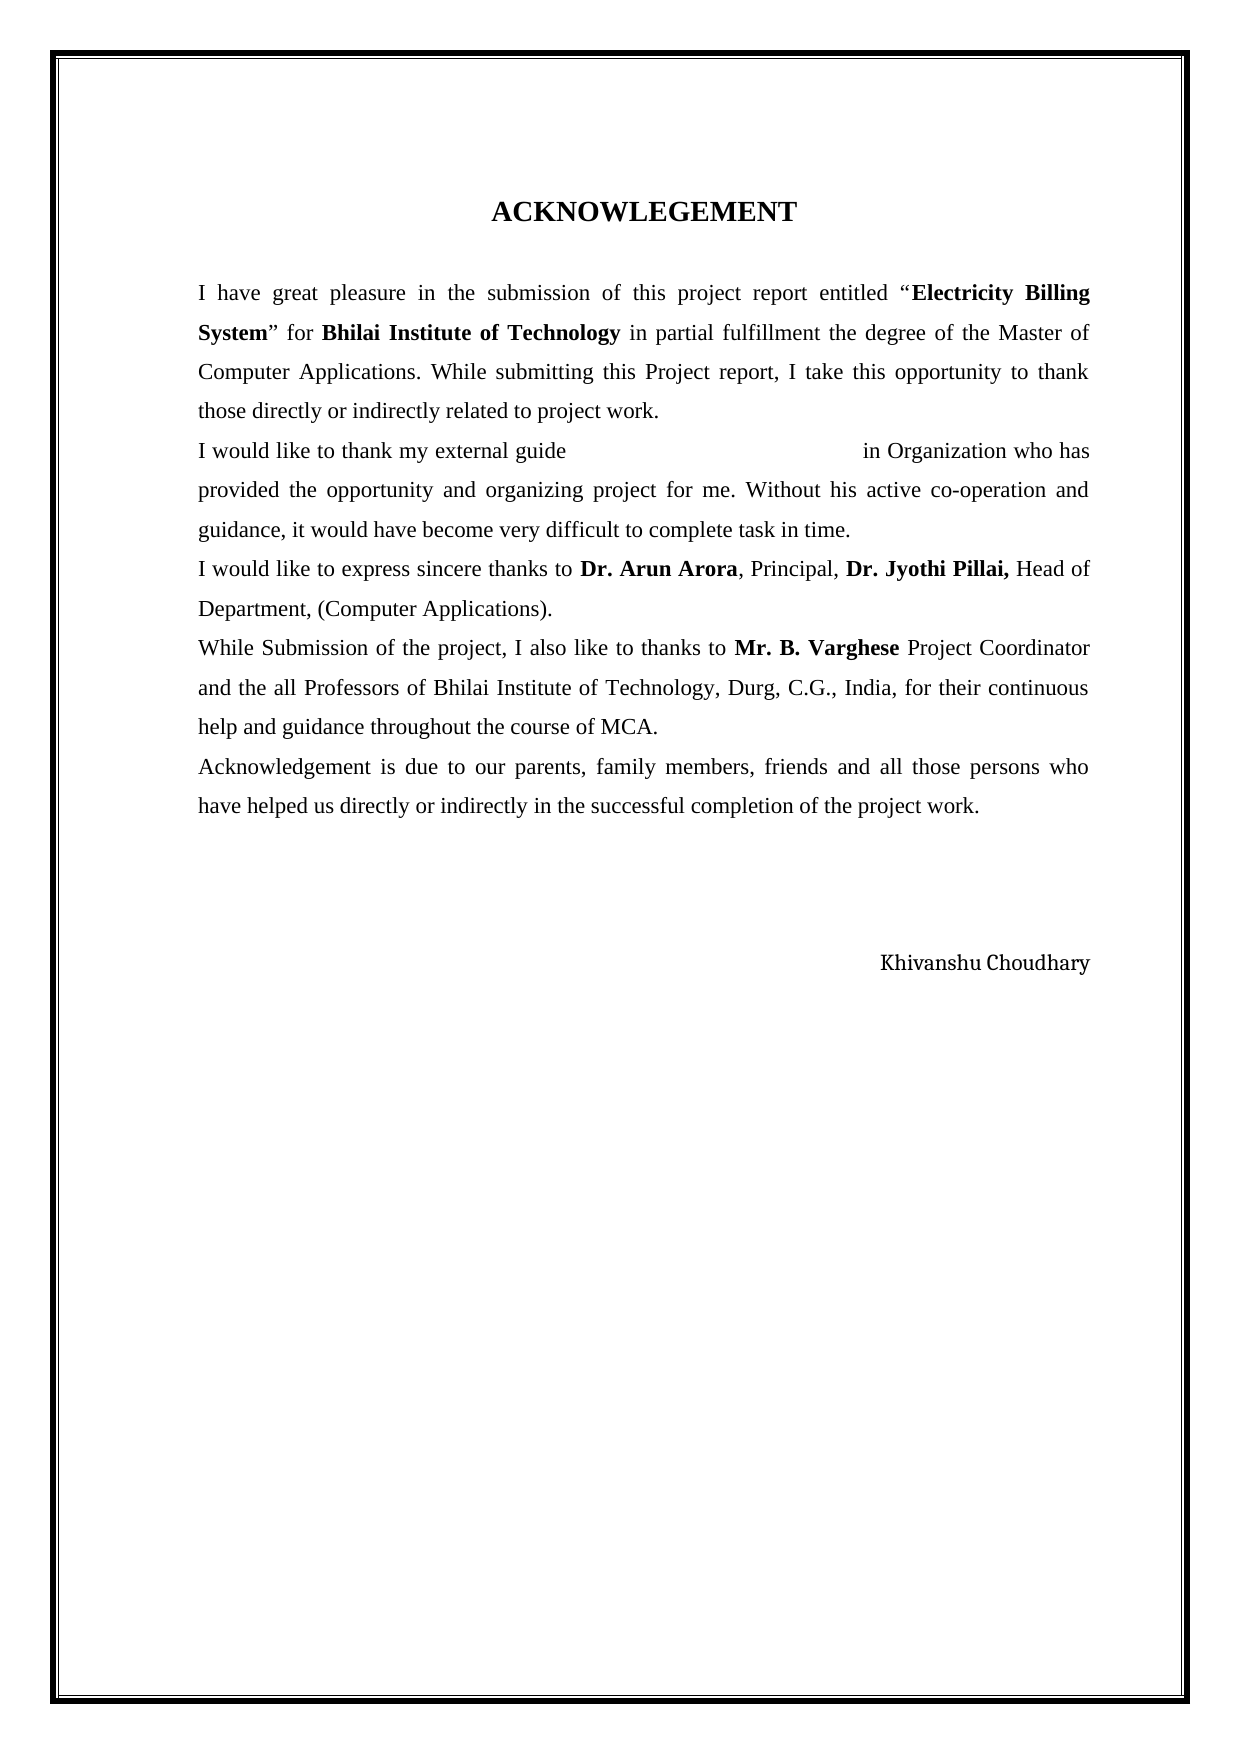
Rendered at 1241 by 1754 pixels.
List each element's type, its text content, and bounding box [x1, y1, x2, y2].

text Acknowledgement is due to our parents, family members, friends and all those persons who have helped us directly or indirectly in the successful completion of the project work. [198, 753, 1090, 819]
text Khivanshu Choudhary [198, 950, 1090, 977]
text I would like to express sincere thanks to Dr. Arun Arora, Principal, Dr. Jyothi Pillai, Head of Department, (Computer Applications). [198, 555, 1090, 621]
text ACKNOWLEGEMENT [198, 200, 1090, 227]
text I would like to thank my external guide in Organization who has provided the opportunity and organizing project for me. Without his active co-operation and guidance, it would have become very difficult to complete task in time. [198, 437, 1090, 542]
text While Submission of the project, I also like to thanks to Mr. B. Varghese Project Coordinator and the all Professors of Bhilai Institute of Technology, Durg, C.G., India, for their continuous help and guidance throughout the course of MCA. [198, 634, 1090, 740]
text I have great pleasure in the submission of this project report entitled “Electricity Billing System” for Bhilai Institute of Technology in partial fulfillment the degree of the Master of Computer Applications. While submitting this Project report, I take this opportunity to thank those directly or indirectly related to project work. [198, 279, 1090, 424]
